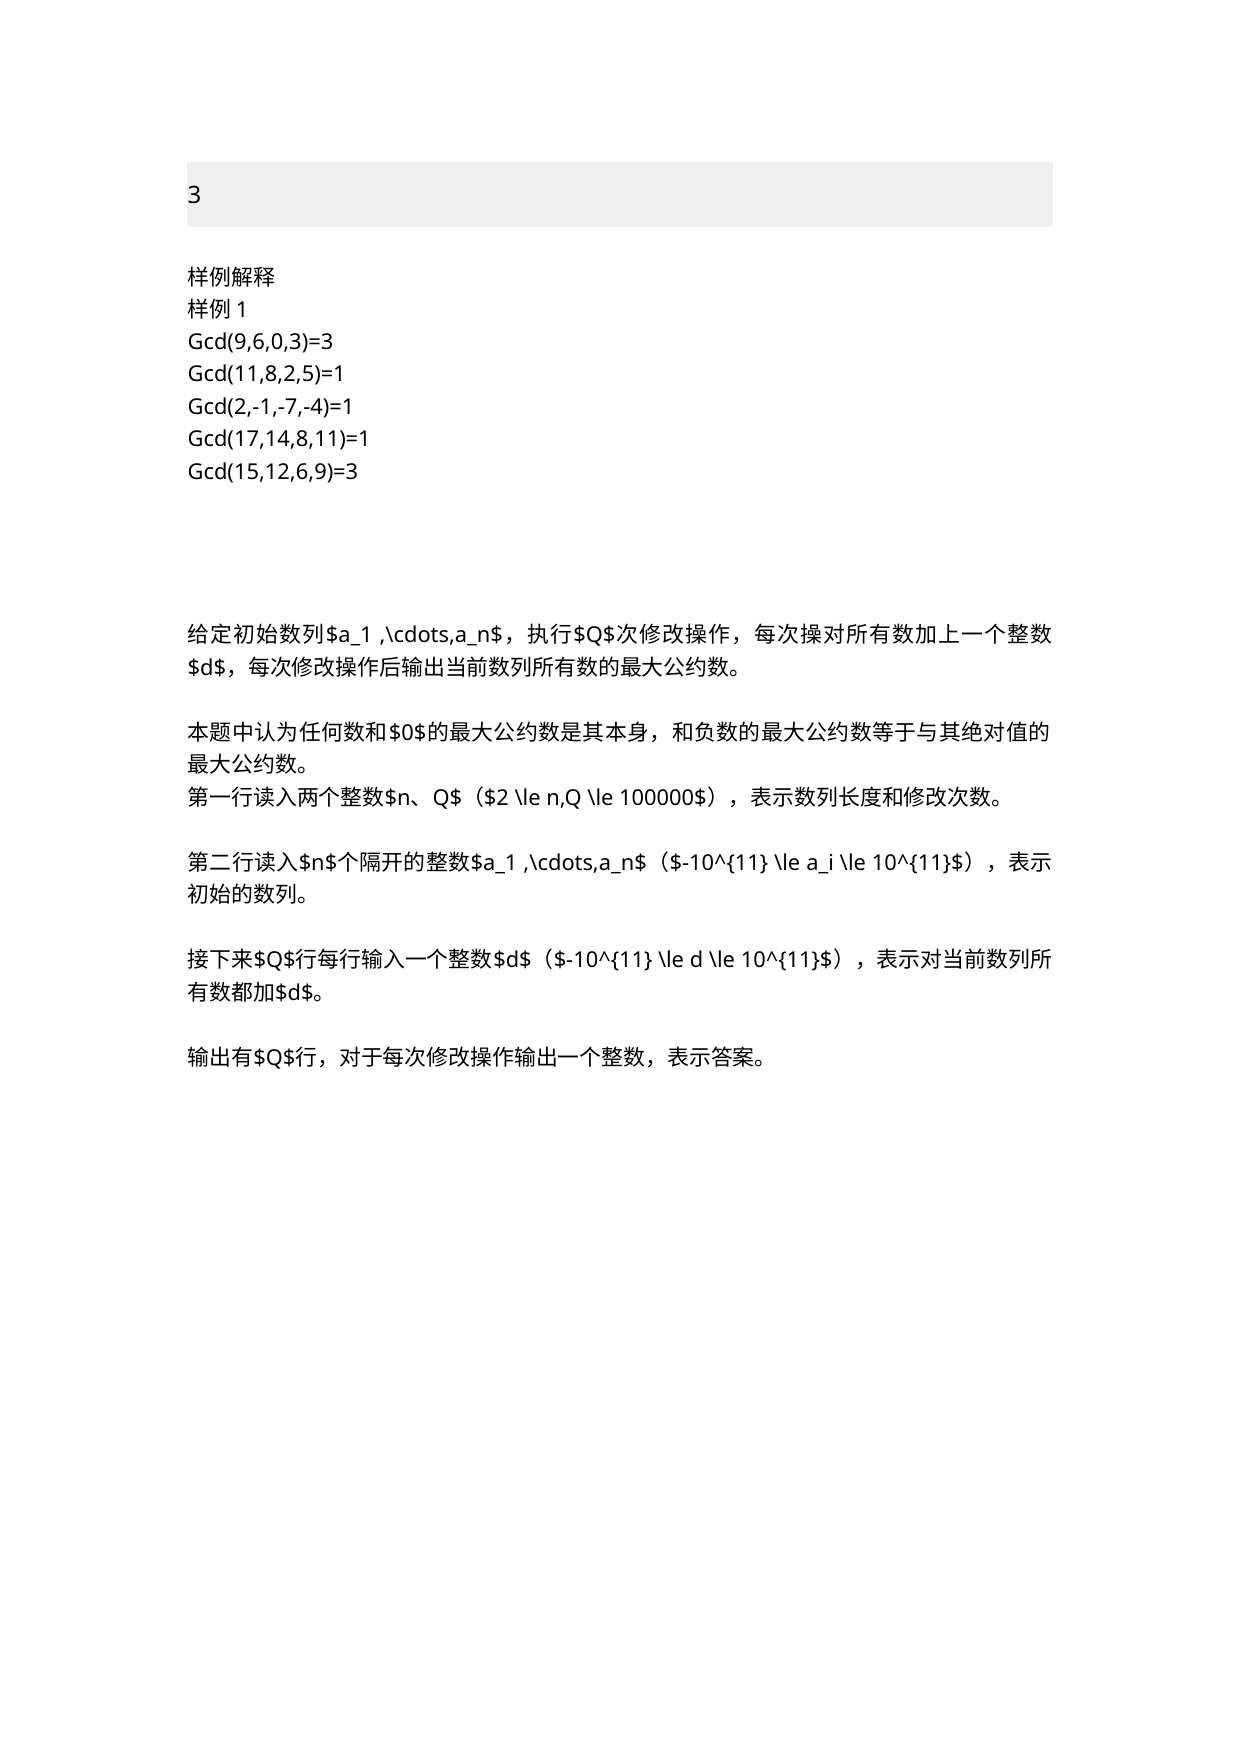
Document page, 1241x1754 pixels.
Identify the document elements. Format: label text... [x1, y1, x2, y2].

text 第二行读入$n$个隔开的整数$a_1 ,\cdots,a_n$（$-10^{11} \le a_i \le 10^{11}$），表示初始的数列。 [187, 844, 1053, 909]
text 3 [187, 162, 1053, 227]
text 本题中认为任何数和$0$的最大公约数是其本身，和负数的最大公约数等于与其绝对值的最大公约数。 [187, 714, 1053, 779]
text 样例解释 [187, 259, 1053, 292]
text Gcd(9,6,0,3)=3 [187, 324, 1053, 357]
text Gcd(17,14,8,11)=1 [187, 422, 1053, 454]
text 第一行读入两个整数$n、Q$（$2 \le n,Q \le 100000$），表示数列长度和修改次数。 [187, 779, 1053, 812]
text Gcd(2,-1,-7,-4)=1 [187, 389, 1053, 422]
text 输出有$Q$行，对于每次修改操作输出一个整数，表示答案。 [187, 1039, 1053, 1072]
text Gcd(15,12,6,9)=3 [187, 454, 1053, 487]
text Gcd(11,8,2,5)=1 [187, 357, 1053, 389]
text 样例1 [187, 292, 1053, 324]
text 接下来$Q$行每行输入一个整数$d$（$-10^{11} \le d \le 10^{11}$），表示对当前数列所有数都加$d$。 [187, 942, 1053, 1007]
text 给定初始数列$a_1 ,\cdots,a_n$，执行$Q$次修改操作，每次操对所有数加上一个整数$d$，每次修改操作后输出当前数列所有数的最大公约数。 [187, 617, 1053, 682]
